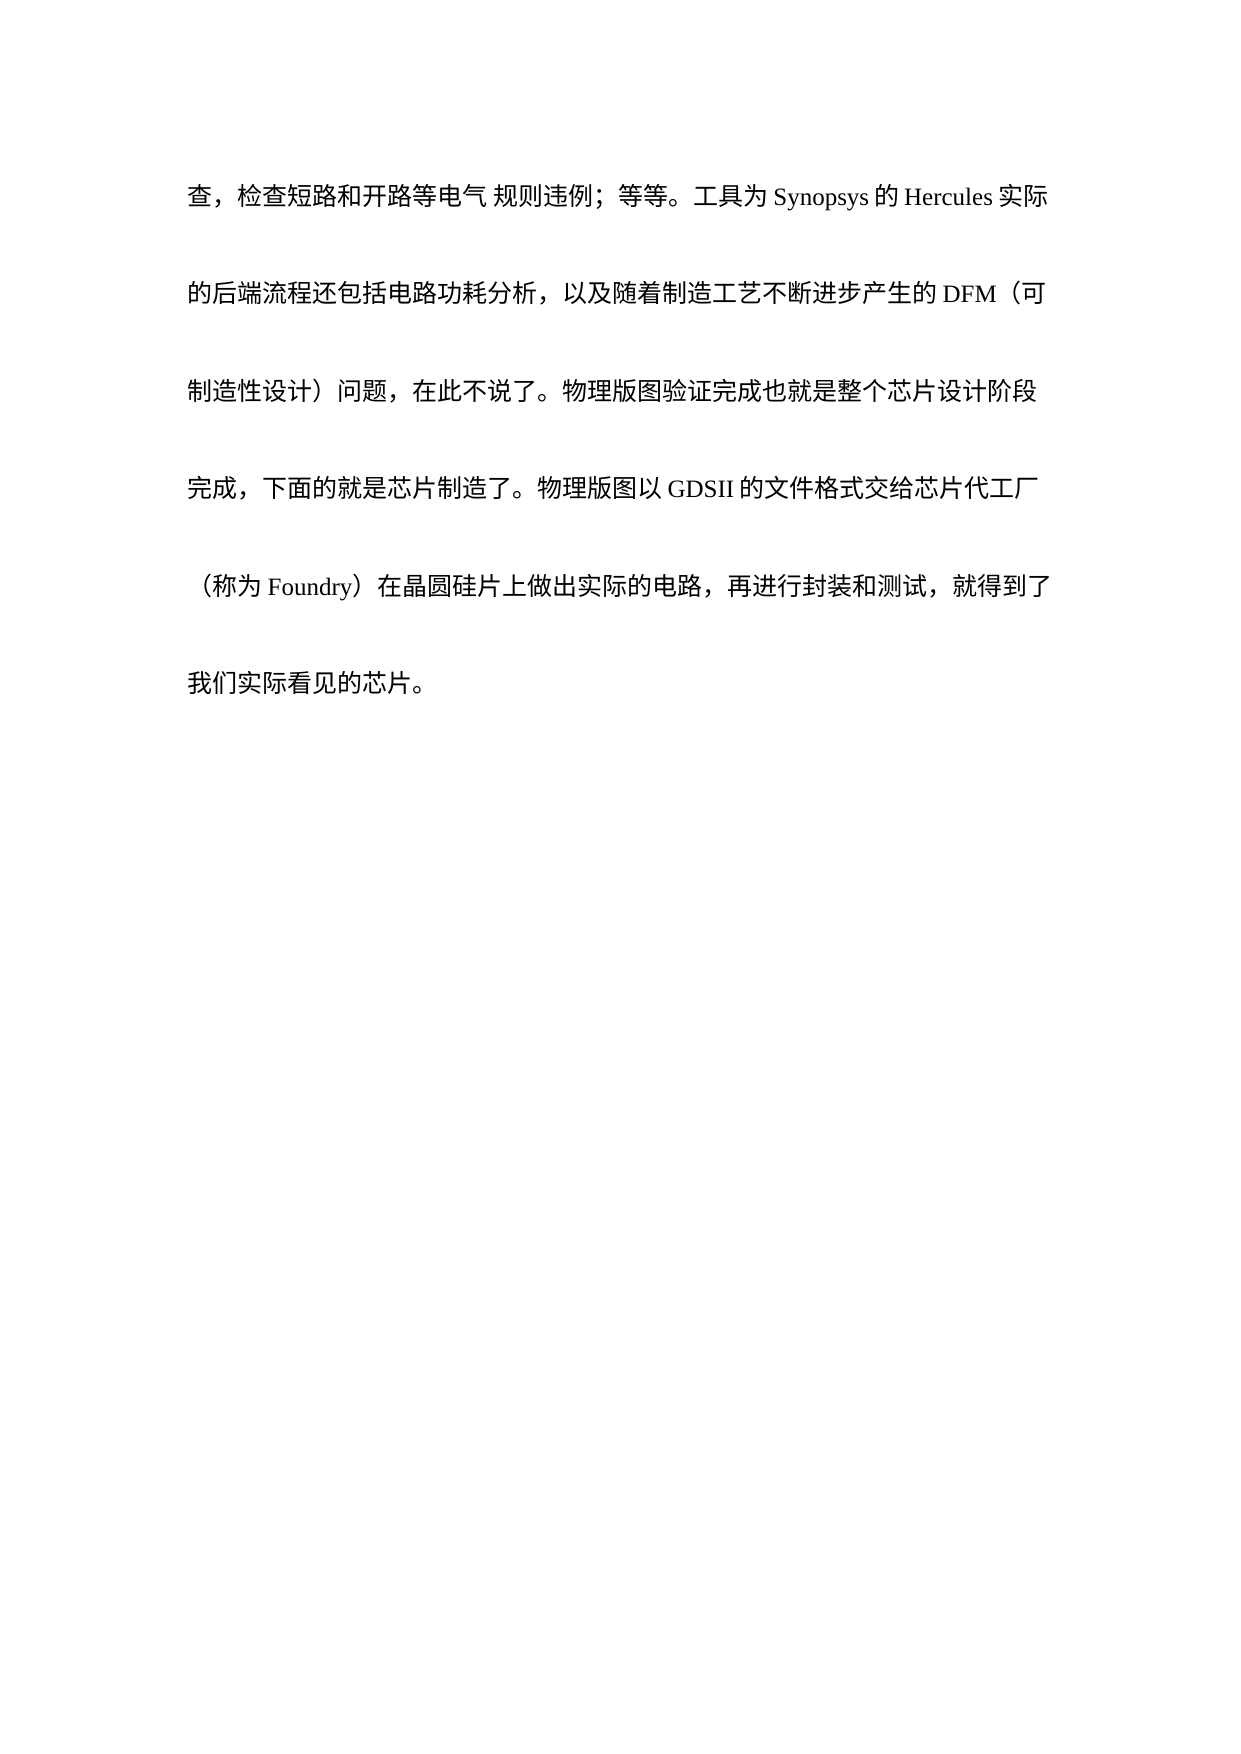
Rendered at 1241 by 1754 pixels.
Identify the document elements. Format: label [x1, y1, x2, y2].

text [187, 162, 1053, 714]
